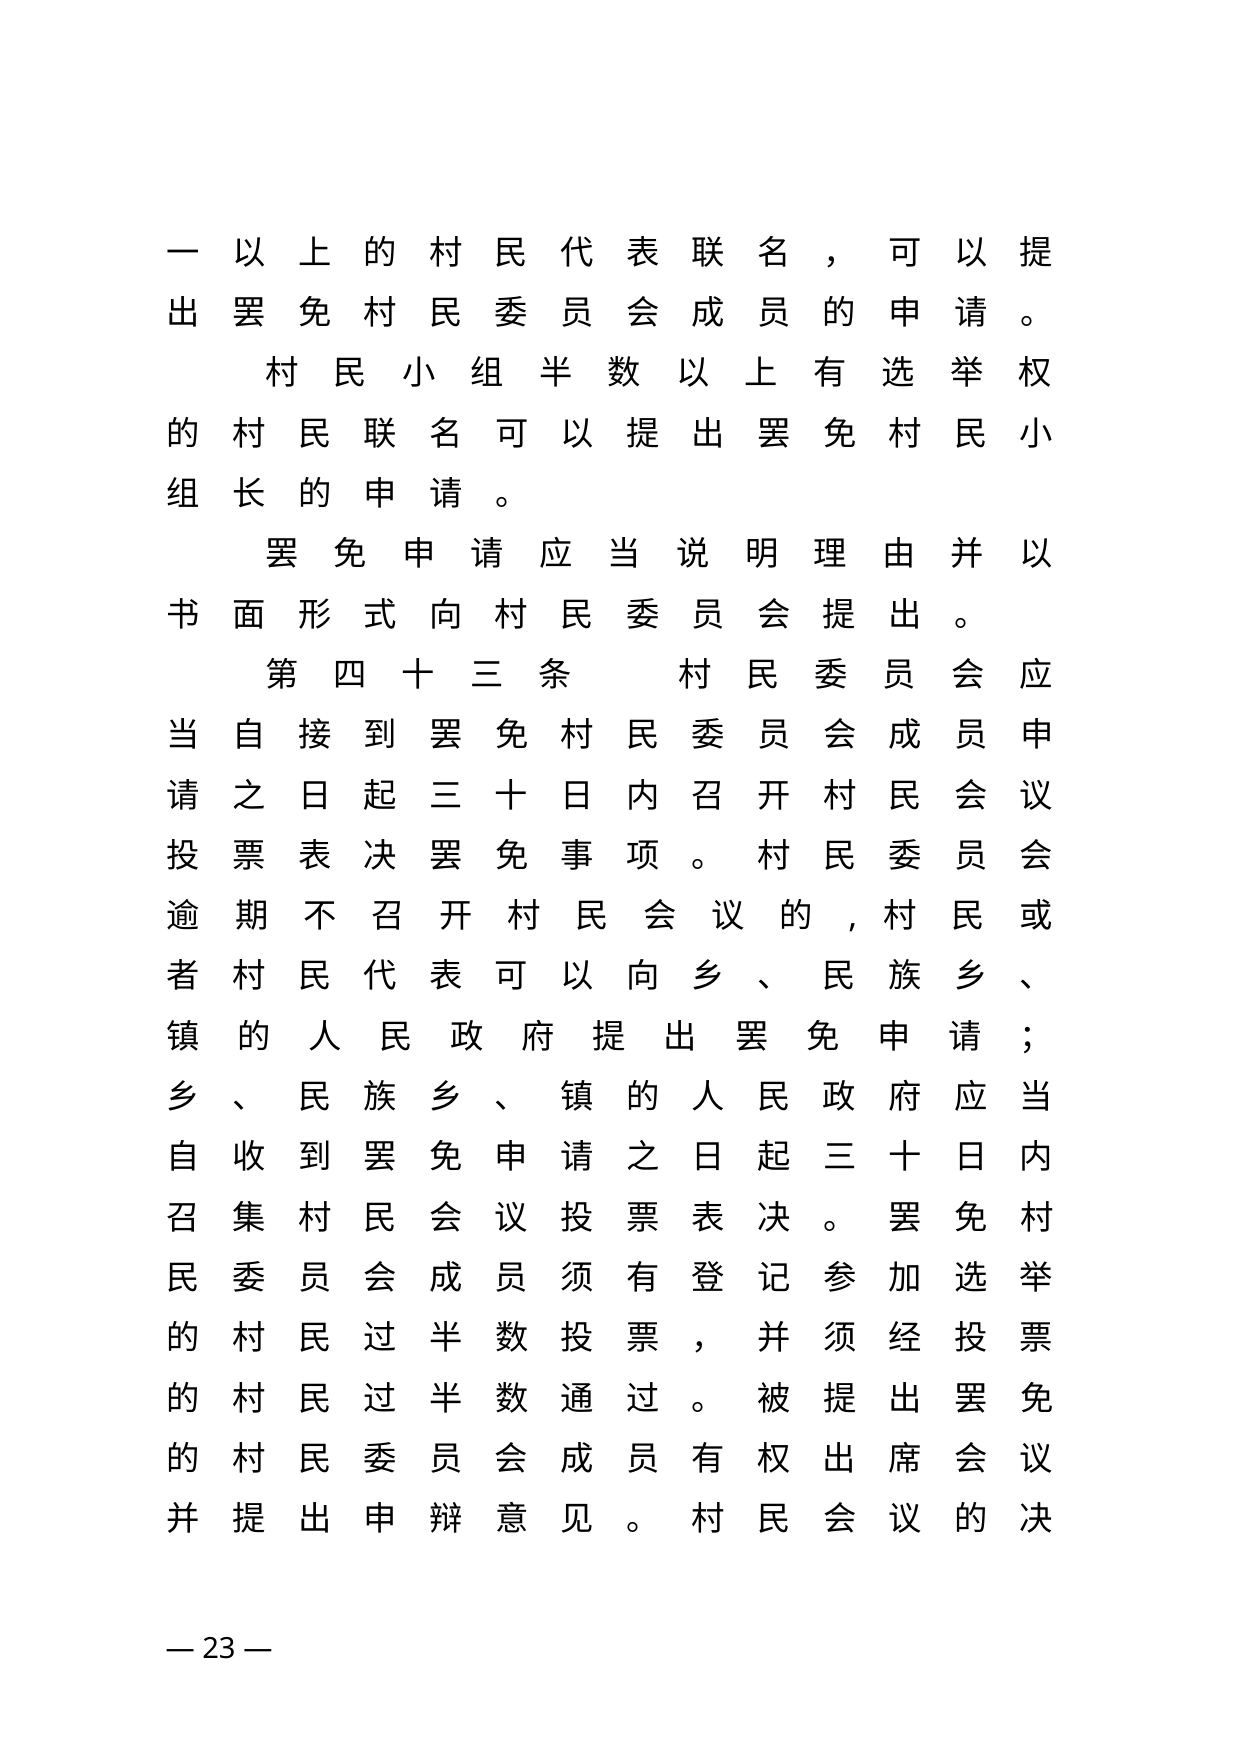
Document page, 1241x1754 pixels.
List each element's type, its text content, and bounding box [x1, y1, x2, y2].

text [167, 219, 1085, 340]
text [167, 642, 1085, 1546]
text 村民小组半数以上有选举权的村民联名可以提出罢免村民小组长的申请。 [167, 340, 1085, 521]
text 罢免申请应当说明理由并以书面形式向村民委员会提出。 [167, 521, 1085, 642]
